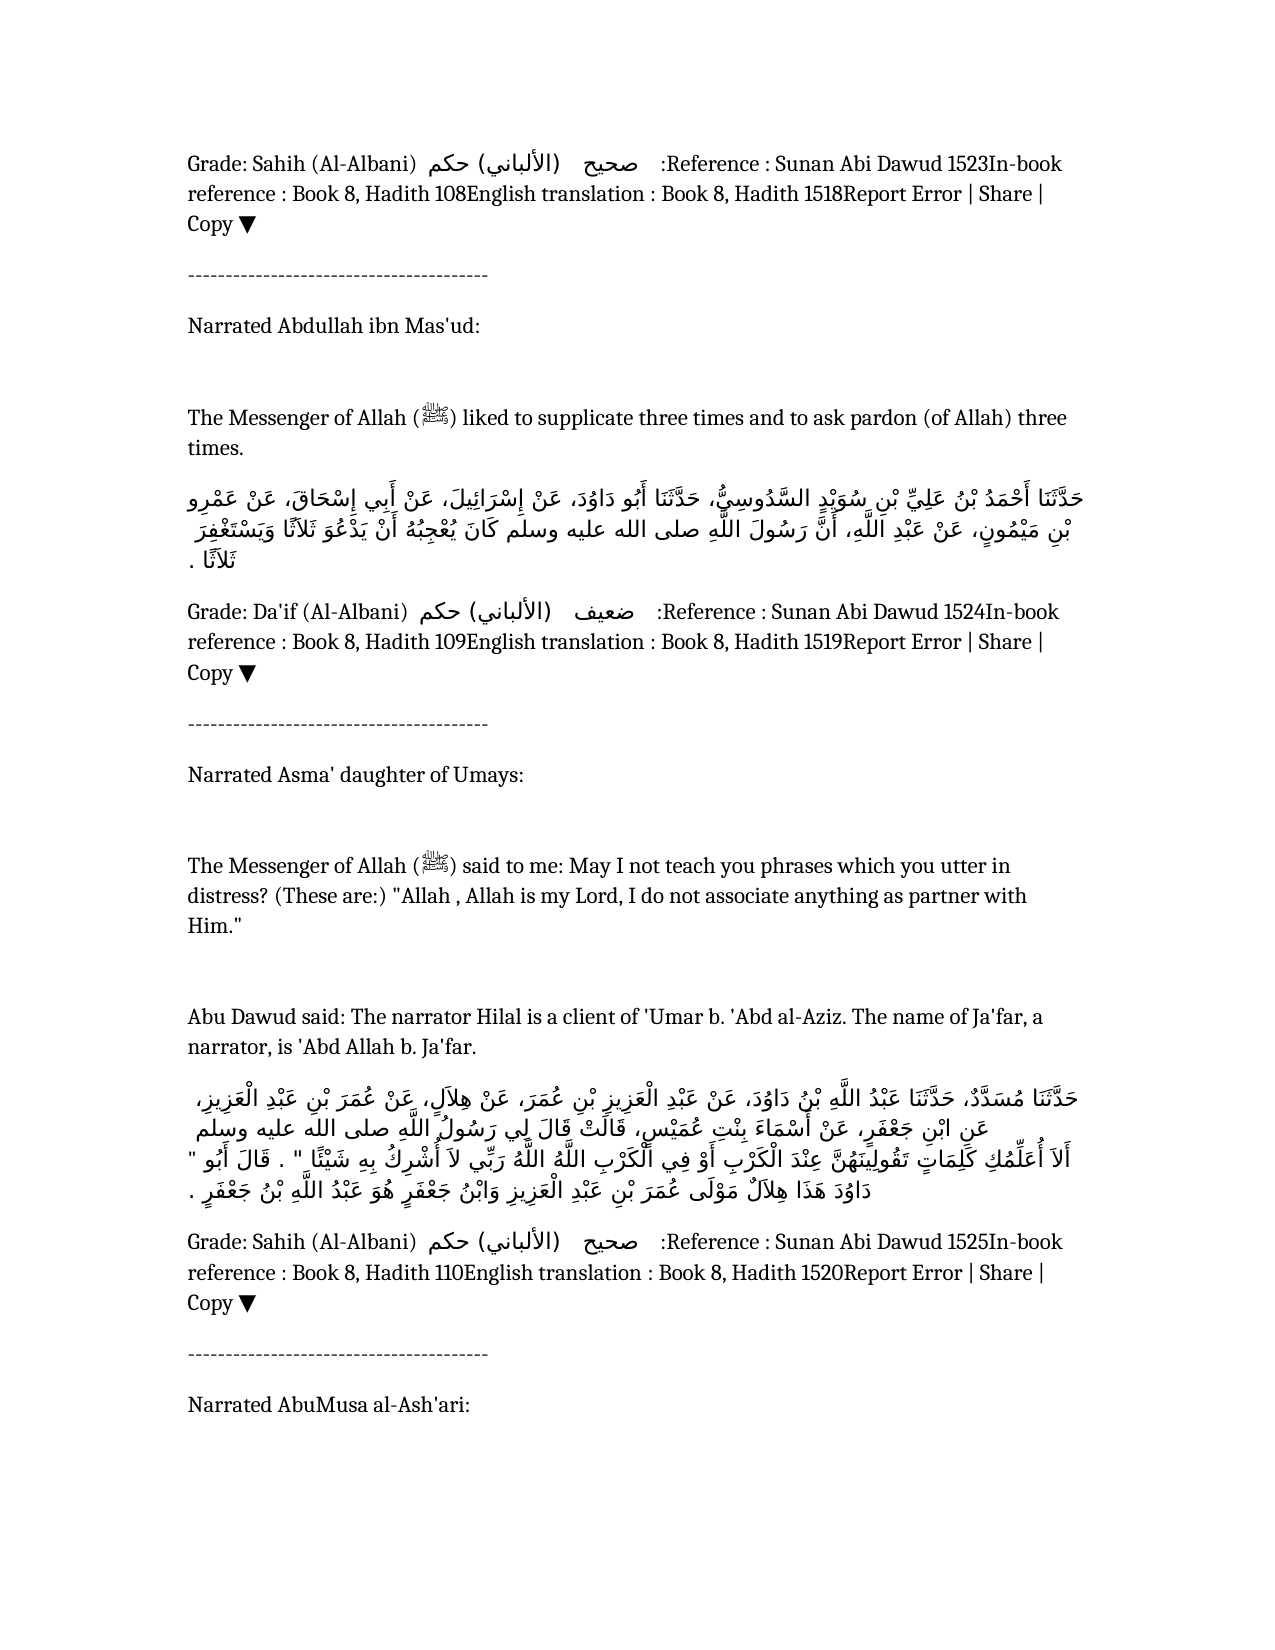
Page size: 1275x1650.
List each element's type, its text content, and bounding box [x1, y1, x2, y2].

text ---------------------------------------- [187, 1341, 1087, 1367]
text Grade: Sahih (Al-Albani) صحيح (الألباني) حكم :Reference : Sunan Abi Dawud 1525In-book reference : Book 8, Hadith 110English translation : Book 8, Hadith 1520Report Error | Share | Copy ▼ [187, 1228, 1087, 1316]
text حَدَّثَنَا أَحْمَدُ بْنُ عَلِيِّ بْنِ سُوَيْدٍ السَّدُوسِيُّ، حَدَّثَنَا أَبُو دَاوُدَ، عَنْ إِسْرَائِيلَ، عَنْ أَبِي إِسْحَاقَ، عَنْ عَمْرِو بْنِ مَيْمُونٍ، عَنْ عَبْدِ اللَّهِ، أَنَّ رَسُولَ اللَّهِ صلى الله عليه وسلم كَانَ يُعْجِبُهُ أَنْ يَدْعُوَ ثَلاَثًا وَيَسْتَغْفِرَ ثَلاَثًا ‏.‏ [187, 486, 1087, 573]
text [187, 1392, 1087, 1478]
text ---------------------------------------- [187, 710, 1087, 737]
text Narrated Abdullah ibn Mas'ud: The Messenger of Allah (ﷺ) liked to supplicate three times and to ask pardon (of Allah) three times. [187, 313, 1087, 461]
text حَدَّثَنَا مُسَدَّدٌ، حَدَّثَنَا عَبْدُ اللَّهِ بْنُ دَاوُدَ، عَنْ عَبْدِ الْعَزِيزِ بْنِ عُمَرَ، عَنْ هِلاَلٍ، عَنْ عُمَرَ بْنِ عَبْدِ الْعَزِيزِ، عَنِ ابْنِ جَعْفَرٍ، عَنْ أَسْمَاءَ بِنْتِ عُمَيْسٍ، قَالَتْ قَالَ لِي رَسُولُ اللَّهِ صلى الله عليه وسلم ‏ "‏ أَلاَ أُعَلِّمُكِ كَلِمَاتٍ تَقُولِينَهُنَّ عِنْدَ الْكَرْبِ أَوْ فِي الْكَرْبِ اللَّهُ اللَّهُ رَبِّي لاَ أُشْرِكُ بِهِ شَيْئًا ‏"‏ ‏.‏ قَالَ أَبُو دَاوُدَ هَذَا هِلاَلٌ مَوْلَى عُمَرَ بْنِ عَبْدِ الْعَزِيزِ وَابْنُ جَعْفَرٍ هُوَ عَبْدُ اللَّهِ بْنُ جَعْفَرٍ ‏.‏ [187, 1085, 1087, 1204]
text Narrated Asma' daughter of Umays: The Messenger of Allah (ﷺ) said to me: May I not teach you phrases which you utter in distress? (These are:) "Allah , Allah is my Lord, I do not associate anything as partner with Him." Abu Dawud said: The narrator Hilal is a client of 'Umar b. 'Abd al-Aziz. The name of Ja'far, a narrator, is 'Abd Allah b. Ja'far. [187, 761, 1087, 1060]
text Grade: Da'if (Al-Albani) ضعيف (الألباني) حكم :Reference : Sunan Abi Dawud 1524In-book reference : Book 8, Hadith 109English translation : Book 8, Hadith 1519Report Error | Share | Copy ▼ [187, 598, 1087, 686]
text Grade: Sahih (Al-Albani) صحيح (الألباني) حكم :Reference : Sunan Abi Dawud 1523In-book reference : Book 8, Hadith 108English translation : Book 8, Hadith 1518Report Error | Share | Copy ▼ [187, 150, 1087, 237]
text ---------------------------------------- [187, 262, 1087, 288]
